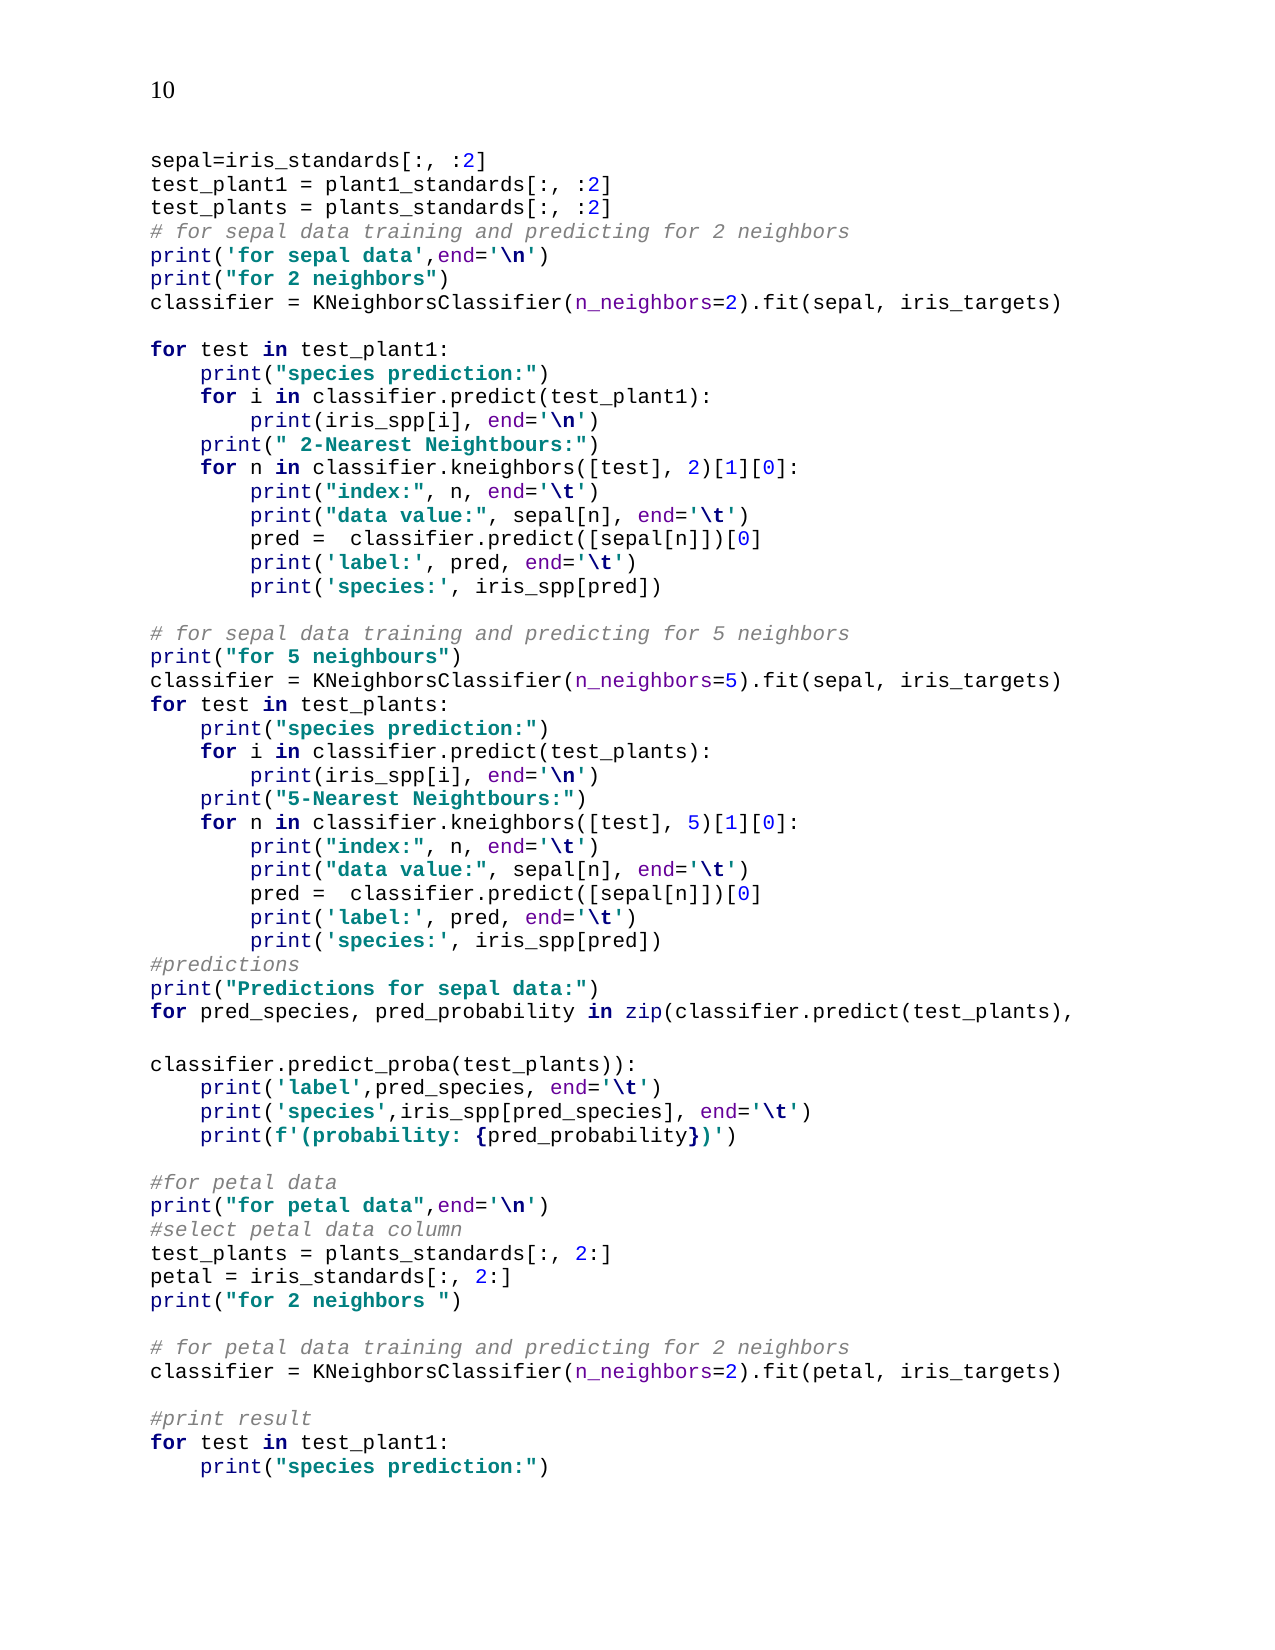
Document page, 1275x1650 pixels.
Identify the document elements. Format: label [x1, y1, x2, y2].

text [150, 150, 1125, 1479]
